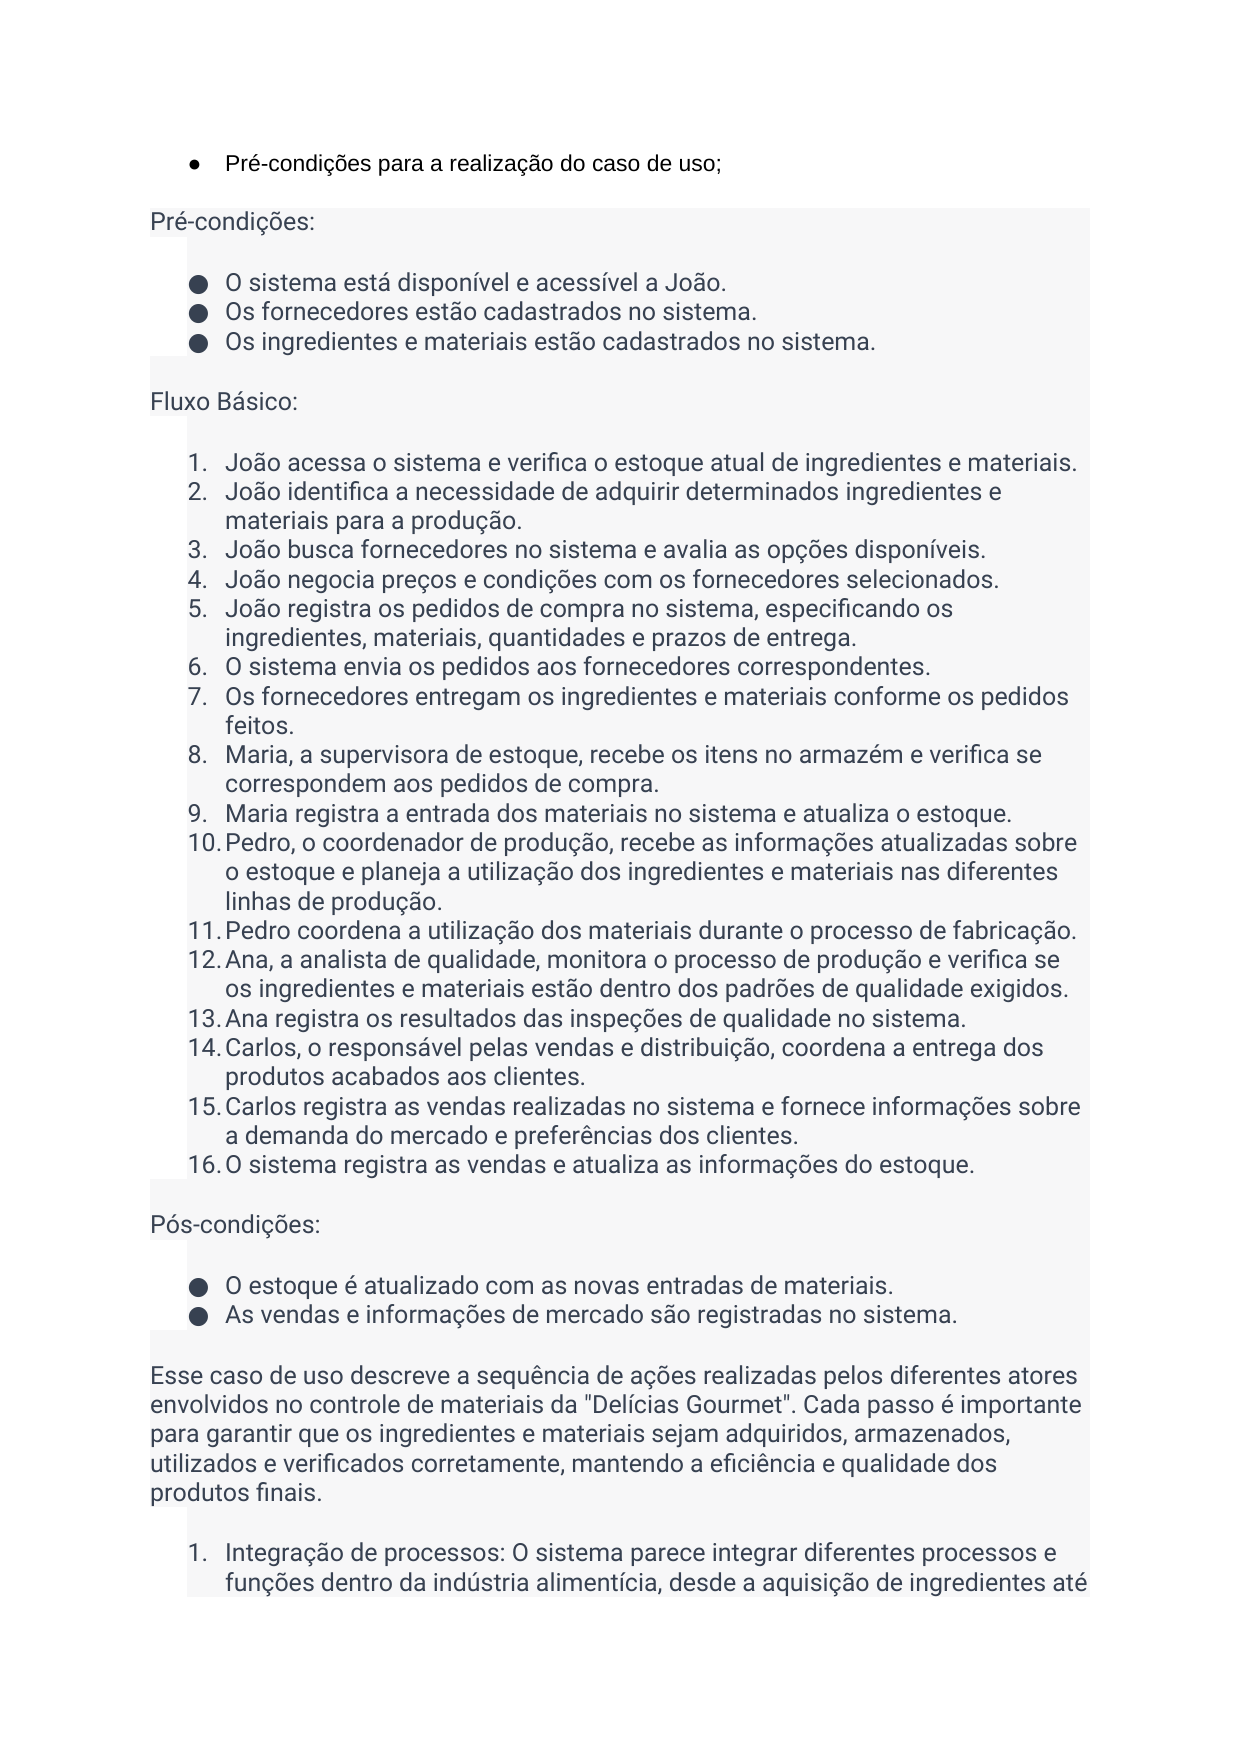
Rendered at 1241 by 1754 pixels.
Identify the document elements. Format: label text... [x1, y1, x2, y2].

list O sistema registra as vendas e atualiza as informações do estoque. [187, 1150, 1090, 1179]
list João identifica a necessidade de adquirir determinados ingredientes e materiais para a produção. [187, 477, 1090, 536]
list Ana registra os resultados das inspeções de qualidade no sistema. [187, 1004, 1090, 1033]
list Maria, a supervisora de estoque, recebe os itens no armazém e verifica se correspondem aos pedidos de compra. [187, 740, 1090, 799]
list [187, 1539, 1090, 1597]
text Fluxo Básico: [150, 387, 1090, 416]
list Os fornecedores entregam os ingredientes e materiais conforme os pedidos feitos. [187, 682, 1090, 740]
list Carlos registra as vendas realizadas no sistema e fornece informações sobre a demanda do mercado e preferências dos clientes. [187, 1092, 1090, 1150]
list Ana, a analista de qualidade, monitora o processo de produção e verifica se os ingredientes e materiais estão dentro dos padrões de qualidade exigidos. [187, 945, 1090, 1004]
list Carlos, o responsável pelas vendas e distribuição, coordena a entrega dos produtos acabados aos clientes. [187, 1033, 1090, 1092]
list Pedro coordena a utilização dos materiais durante o processo de fabricação. [187, 916, 1090, 945]
list Pedro, o coordenador de produção, recebe as informações atualizadas sobre o estoque e planeja a utilização dos ingredientes e materiais nas diferentes linhas de produção. [187, 828, 1090, 916]
list O estoque é atualizado com as novas entradas de materiais. [187, 1271, 1090, 1301]
text Pré-condições: [150, 208, 1090, 237]
list João registra os pedidos de compra no sistema, especificando os ingredientes, materiais, quantidades e prazos de entrega. [187, 594, 1090, 653]
list O sistema envia os pedidos aos fornecedores correspondentes. [187, 653, 1090, 682]
list Os fornecedores estão cadastrados no sistema. [187, 297, 1090, 327]
list João busca fornecedores no sistema e avalia as opções disponíveis. [187, 536, 1090, 565]
text Pós-condições: [150, 1211, 1090, 1240]
list João acessa o sistema e verifica o estoque atual de ingredientes e materiais. [187, 448, 1090, 477]
list Pré-condições para a realização do caso de uso; [187, 150, 1090, 176]
list As vendas e informações de mercado são registradas no sistema. [187, 1301, 1090, 1330]
list Maria registra a entrada dos materiais no sistema e atualiza o estoque. [187, 799, 1090, 828]
list Os ingredientes e materiais estão cadastrados no sistema. [187, 327, 1090, 356]
list O sistema está disponível e acessível a João. [187, 268, 1090, 297]
text Esse caso de uso descreve a sequência de ações realizadas pelos diferentes atores envolvidos no controle de materiais da "Delícias Gourmet". Cada passo é importante para garantir que os ingredientes e materiais sejam adquiridos, armazenados, utilizados e verificados corretamente, mantendo a eficiência e qualidade dos produtos finais. [150, 1361, 1090, 1507]
list João negocia preços e condições com os fornecedores selecionados. [187, 565, 1090, 594]
